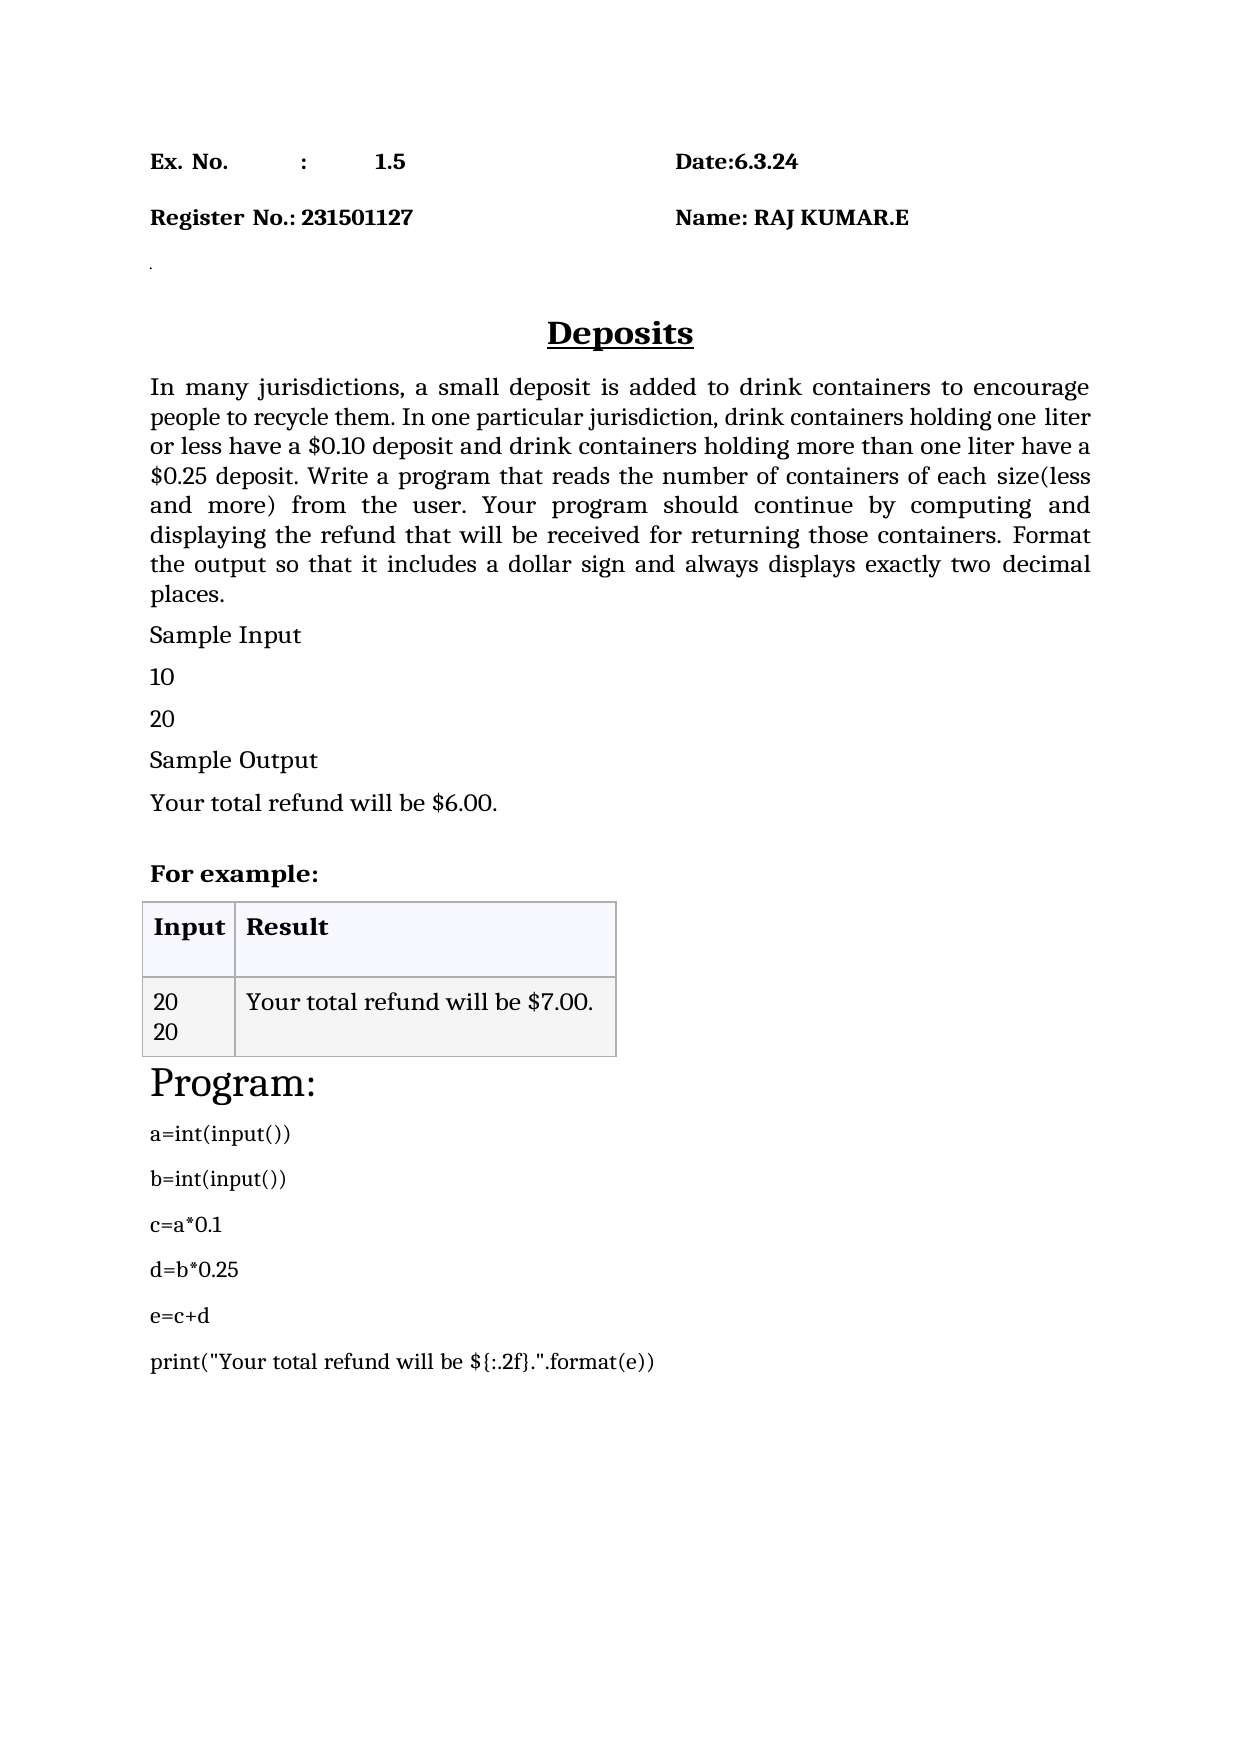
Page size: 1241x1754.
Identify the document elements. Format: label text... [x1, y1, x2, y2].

text Register No.: 231501127 Name: RAJ KUMAR.E [150, 204, 1211, 231]
text 20 [150, 704, 1211, 733]
table_cell Your total refund will be $7.00. [236, 978, 615, 1056]
text Ex. No. : 1.5 Date:6.3.24 [150, 149, 1211, 175]
table_header Input [143, 903, 234, 976]
text Sample Output [150, 746, 1211, 775]
table_cell 20 20 [143, 978, 234, 1056]
subtitle Program: [150, 1059, 1211, 1107]
text print("Your total refund will be ${:.2f}.".format(e)) [150, 1348, 1211, 1375]
text In many jurisdictions, a small deposit is added to drink containers to encourage people to recycle them. In one particular jurisdiction, drink containers holding one liter or less have a $0.10 deposit and drink containers holding more than one liter have a $0.25 deposit. Write a program that reads the number of containers of each size(less and more) from the user. Your program should continue by computing and displaying the refund that will be received for returning those containers. Format the output so that it includes a dollar sign and always displays exactly two decimal places. [150, 373, 1091, 609]
text For example: [150, 860, 1211, 889]
text Your total refund will be $6.00. [150, 788, 1211, 817]
table_header Result [236, 903, 615, 976]
text a=int(input()) b=int(input()) c=a*0.1 d=b*0.25 e=c+d [150, 1121, 295, 1329]
text Sample Input 10 [150, 621, 316, 692]
subtitle Deposits [151, 315, 1089, 353]
